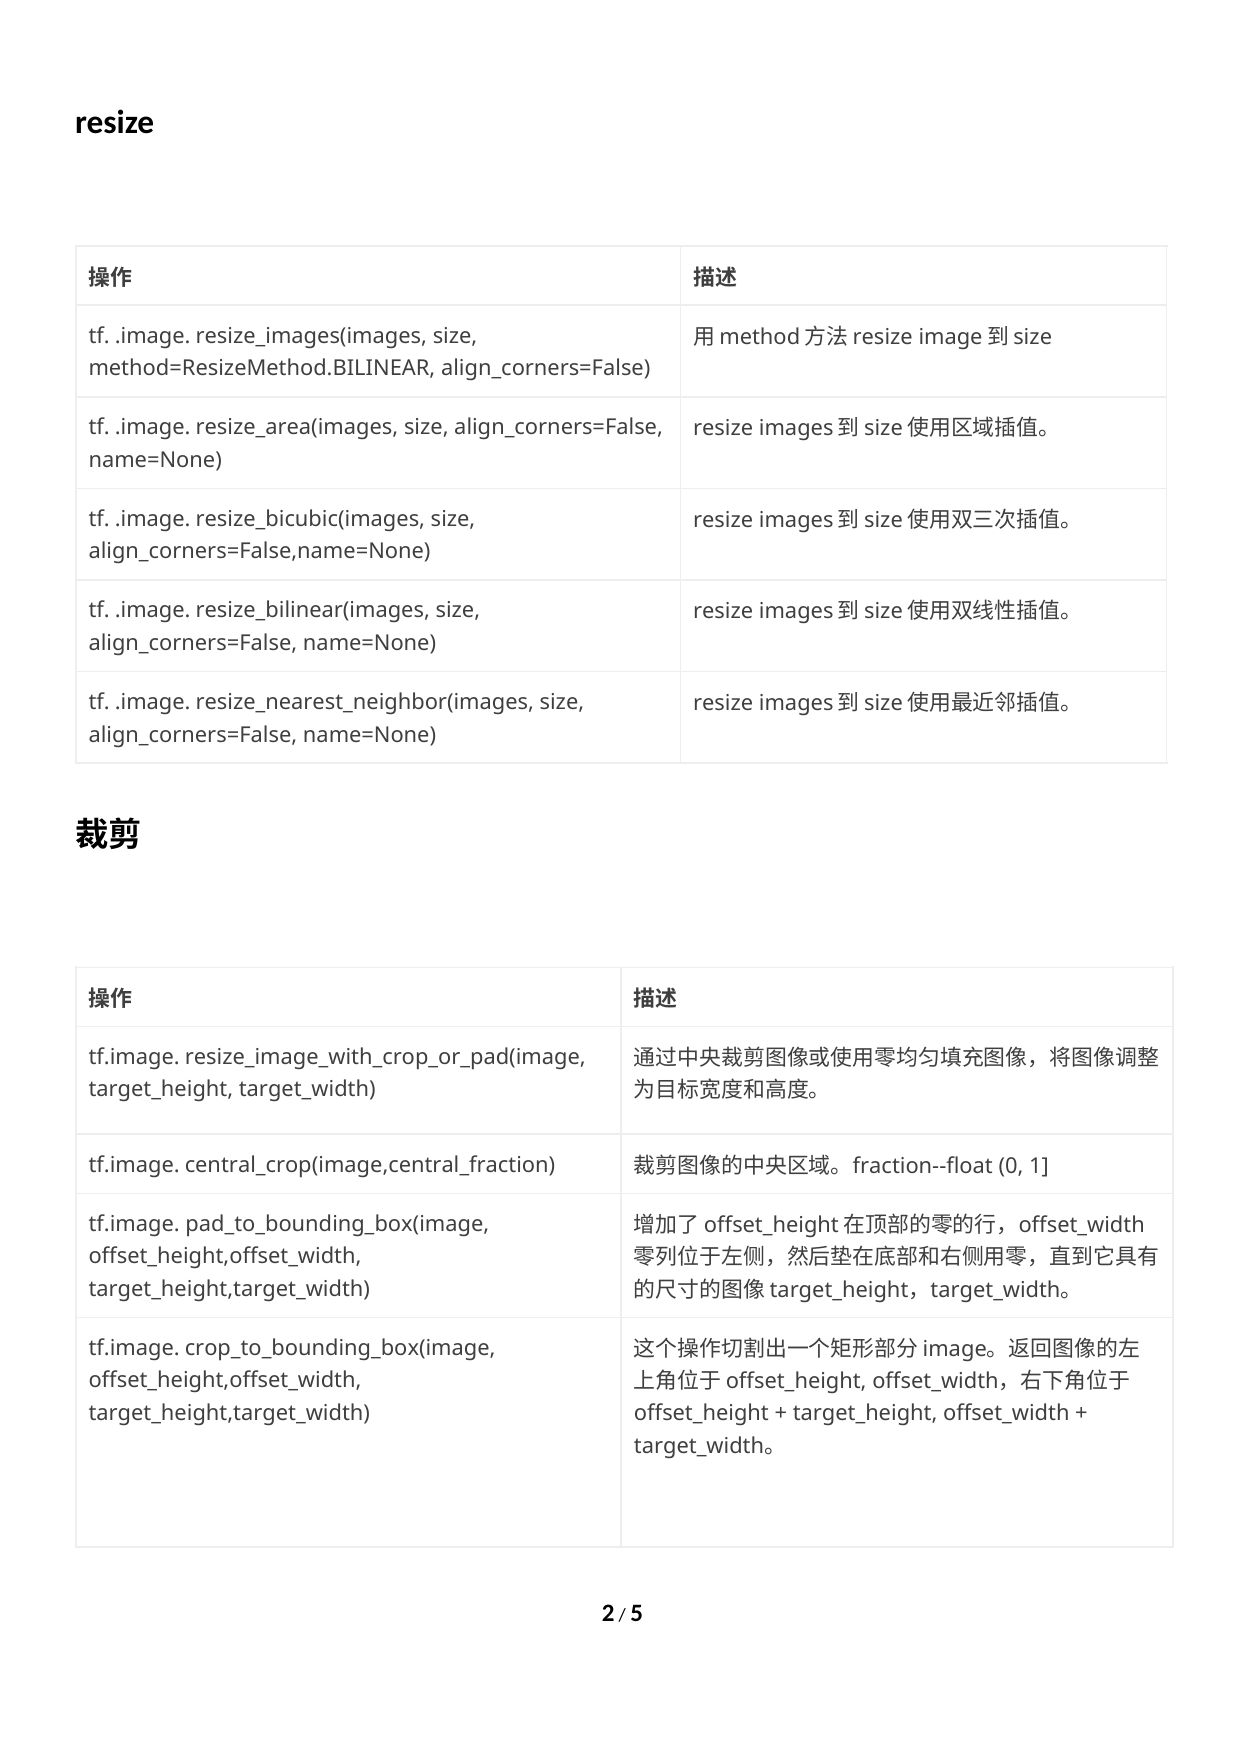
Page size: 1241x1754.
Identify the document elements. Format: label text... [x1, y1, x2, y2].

table_header 操作 [77, 247, 680, 304]
table_cell tf.image. resize_image_with_crop_or_pad(image, target_height, target_width) [77, 1027, 620, 1133]
subtitle 裁剪 [75, 799, 1165, 864]
table_cell 用method方法resize image到size [681, 306, 1166, 396]
table_cell tf. .image. resize_area(images, size, align_corners=False, name=None) [77, 398, 680, 487]
table_cell tf.image. central_crop(image,central_fraction) [77, 1135, 620, 1192]
table_cell 裁剪图像的中央区域。fraction--float (0, 1] [622, 1135, 1172, 1192]
table_cell resize images到size使用区域插值。 [681, 398, 1166, 487]
table_cell tf. .image. resize_nearest_neighbor(images, size, align_corners=False, name=None) [77, 672, 680, 762]
table_header 描述 [681, 247, 1166, 304]
table_header 描述 [622, 968, 1172, 1026]
table_cell 增加了offset_height在顶部的零的行，offset_width零列位于左侧，然后垫在底部和右侧用零，直到它具有的尺寸的图像target_height，target_width。 [622, 1194, 1172, 1316]
table_cell 通过中央裁剪图像或使用零均匀填充图像，将图像调整为目标宽度和高度。 [622, 1027, 1172, 1133]
table_header 操作 [77, 968, 620, 1026]
table_cell tf.image. crop_to_bounding_box(image, offset_height,offset_width, target_height,target_width) [77, 1318, 620, 1546]
table_cell resize images到size使用双线性插值。 [681, 581, 1166, 671]
subtitle resize [75, 88, 1165, 153]
table_cell tf.image. pad_to_bounding_box(image, offset_height,offset_width, target_height,target_width) [77, 1194, 620, 1316]
table_cell resize images到size使用双三次插值。 [681, 489, 1166, 579]
table_cell tf. .image. resize_bicubic(images, size, align_corners=False,name=None) [77, 489, 680, 579]
table_cell resize images到size使用最近邻插值。 [681, 672, 1166, 762]
table_cell tf. .image. resize_bilinear(images, size, align_corners=False, name=None) [77, 581, 680, 671]
table_cell 这个操作切割出一个矩形部分image。返回图像的左上角位于offset_height, offset_width，右下角位于 offset_height + target_height, offset_width + target_width。 [622, 1318, 1172, 1546]
table_cell tf. .image. resize_images(images, size, method=ResizeMethod.BILINEAR, align_corners=False) [77, 306, 680, 396]
